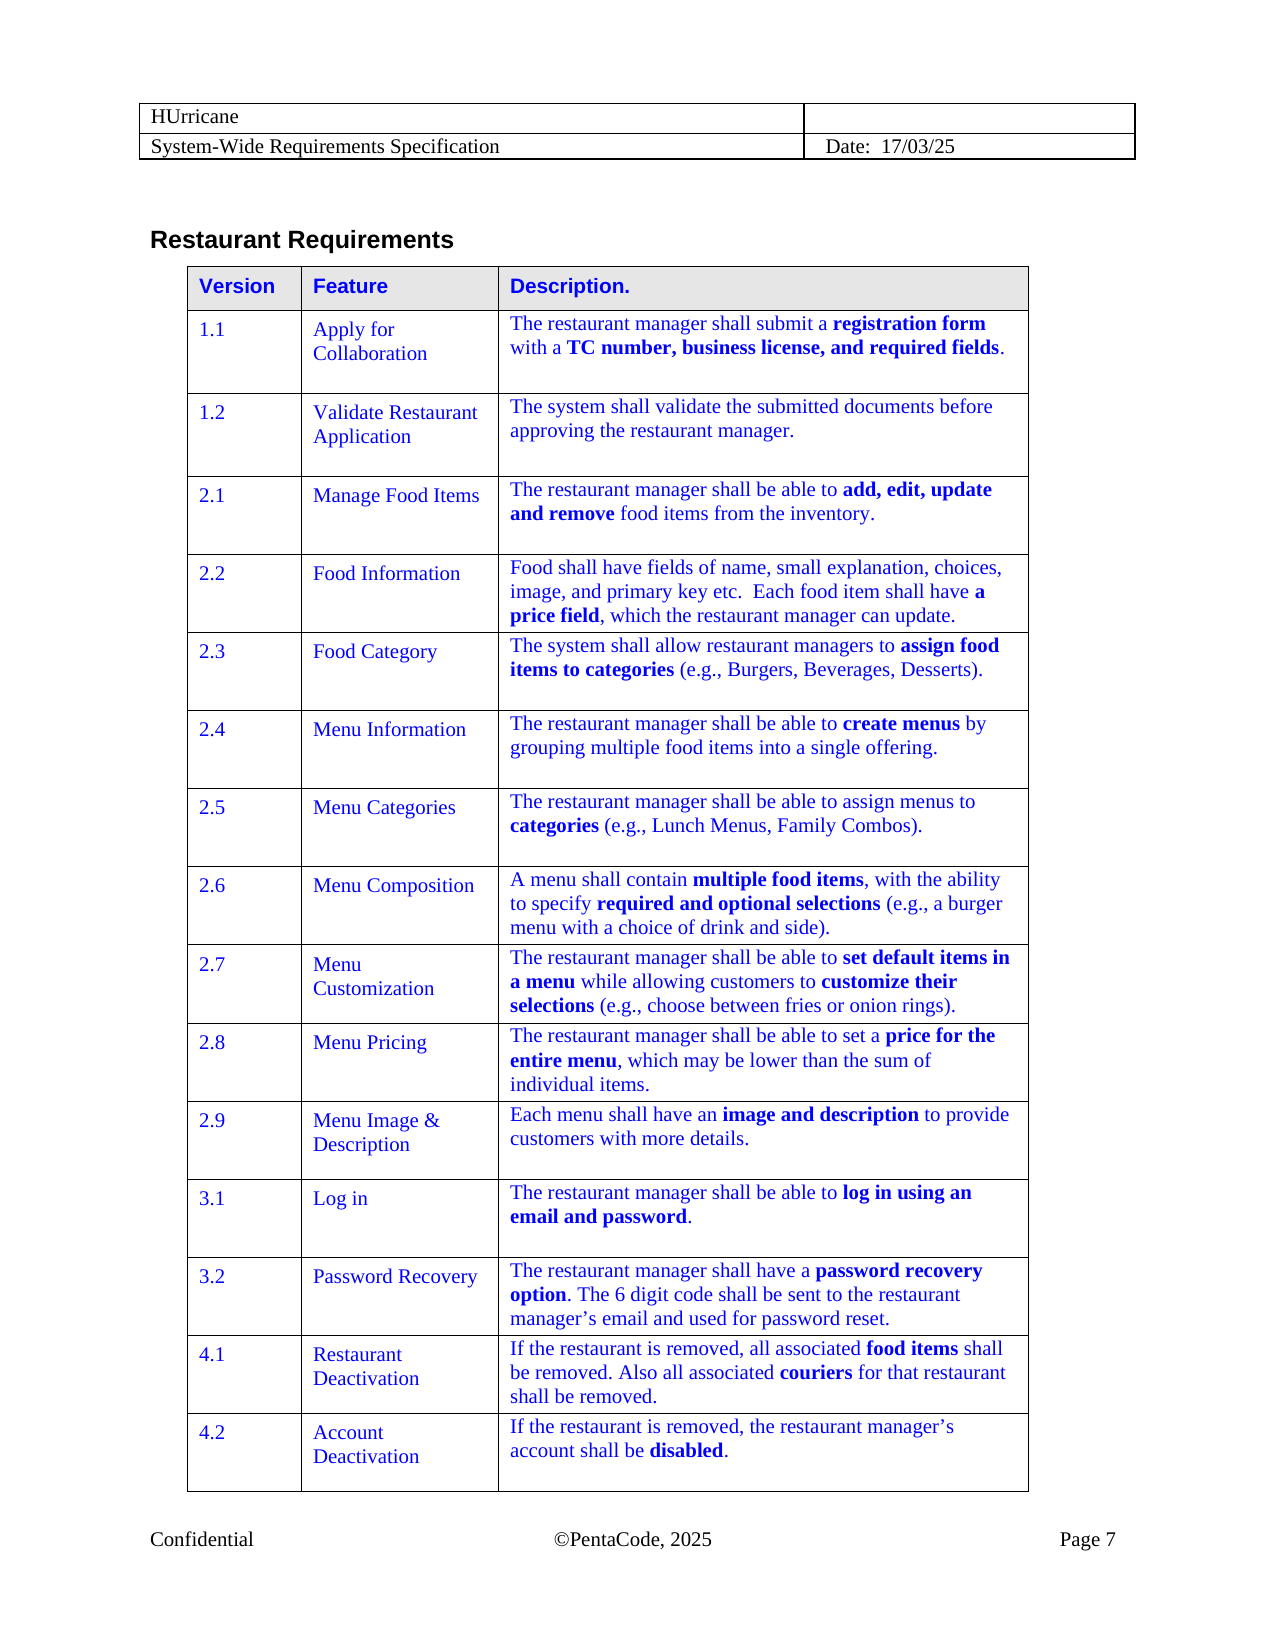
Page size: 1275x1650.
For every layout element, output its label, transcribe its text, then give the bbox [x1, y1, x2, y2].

table_cell 3.2 [188, 1258, 301, 1335]
table_cell Menu Information [302, 711, 498, 788]
table_cell The restaurant manager shall be able to create menus by grouping multiple food items into a single offering. [499, 711, 1028, 788]
table_cell A menu shall contain multiple food items, with the ability to specify required and optional selections (e.g., a burger menu with a choice of drink and side). [499, 867, 1028, 944]
table_cell 2.8 [188, 1024, 301, 1101]
table_header Version [188, 267, 301, 310]
table_cell 4.1 [188, 1336, 301, 1413]
table_cell The restaurant manager shall be able to assign menus to categories (e.g., Lunch Menus, Family Combos). [499, 789, 1028, 866]
table_cell Menu Categories [302, 789, 498, 866]
table_cell Password Recovery [302, 1258, 498, 1335]
table_cell 2.4 [188, 711, 301, 788]
table_cell The restaurant manager shall have a password recovery option. The 6 digit code shall be sent to the restaurant manager’s email and used for password reset. [499, 1258, 1028, 1335]
table_cell The restaurant manager shall be able to add, edit, update and remove food items from the inventory. [499, 477, 1028, 554]
table_cell Account Deactivation [302, 1414, 498, 1491]
table_cell 2.3 [188, 633, 301, 710]
table_cell Each menu shall have an image and description to provide customers with more details. [499, 1102, 1028, 1179]
table_cell 2.7 [188, 945, 301, 1022]
table_cell The system shall validate the submitted documents before approving the restaurant manager. [499, 394, 1028, 476]
table_cell The restaurant manager shall submit a registration form with a TC number, business license, and required fields. [499, 311, 1028, 393]
table_cell 2.5 [188, 789, 301, 866]
table_cell Menu Composition [302, 867, 498, 944]
table_cell 2.9 [188, 1102, 301, 1179]
text Restaurant Requirements [150, 225, 1125, 254]
table_cell Menu Image & Description [302, 1102, 498, 1179]
table_cell Manage Food Items [302, 477, 498, 554]
table_cell 4.2 [188, 1414, 301, 1491]
table_header Feature [302, 267, 498, 310]
table_cell Apply for Collaboration [302, 311, 498, 393]
table_cell Food Information [302, 555, 498, 632]
table_cell Log in [302, 1180, 498, 1257]
table_cell Menu Customization [302, 945, 498, 1022]
table_cell 1.2 [188, 394, 301, 476]
table_cell 2.1 [188, 477, 301, 554]
table_cell The restaurant manager shall be able to log in using an email and password. [499, 1180, 1028, 1257]
table_cell Menu Pricing [302, 1024, 498, 1101]
table_header Description. [499, 267, 1028, 310]
table_cell 2.6 [188, 867, 301, 944]
table_cell The restaurant manager shall be able to set default items in a menu while allowing customers to customize their selections (e.g., choose between fries or onion rings). [499, 945, 1028, 1022]
table_cell Restaurant Deactivation [302, 1336, 498, 1413]
table_cell If the restaurant is removed, all associated food items shall be removed. Also all associated couriers for that restaurant shall be removed. [499, 1336, 1028, 1413]
table_cell The system shall allow restaurant managers to assign food items to categories (e.g., Burgers, Beverages, Desserts). [499, 633, 1028, 710]
table_cell If the restaurant is removed, the restaurant manager’s account shall be disabled. [499, 1414, 1028, 1491]
table_cell Food shall have fields of name, small explanation, choices, image, and primary key etc. Each food item shall have a price field, which the restaurant manager can update. [499, 555, 1028, 632]
table_cell The restaurant manager shall be able to set a price for the entire menu, which may be lower than the sum of individual items. [499, 1024, 1028, 1101]
table_cell Validate Restaurant Application [302, 394, 498, 476]
table_cell 3.1 [188, 1180, 301, 1257]
table_cell 1.1 [188, 311, 301, 393]
table_cell 2.2 [188, 555, 301, 632]
table_cell Food Category [302, 633, 498, 710]
